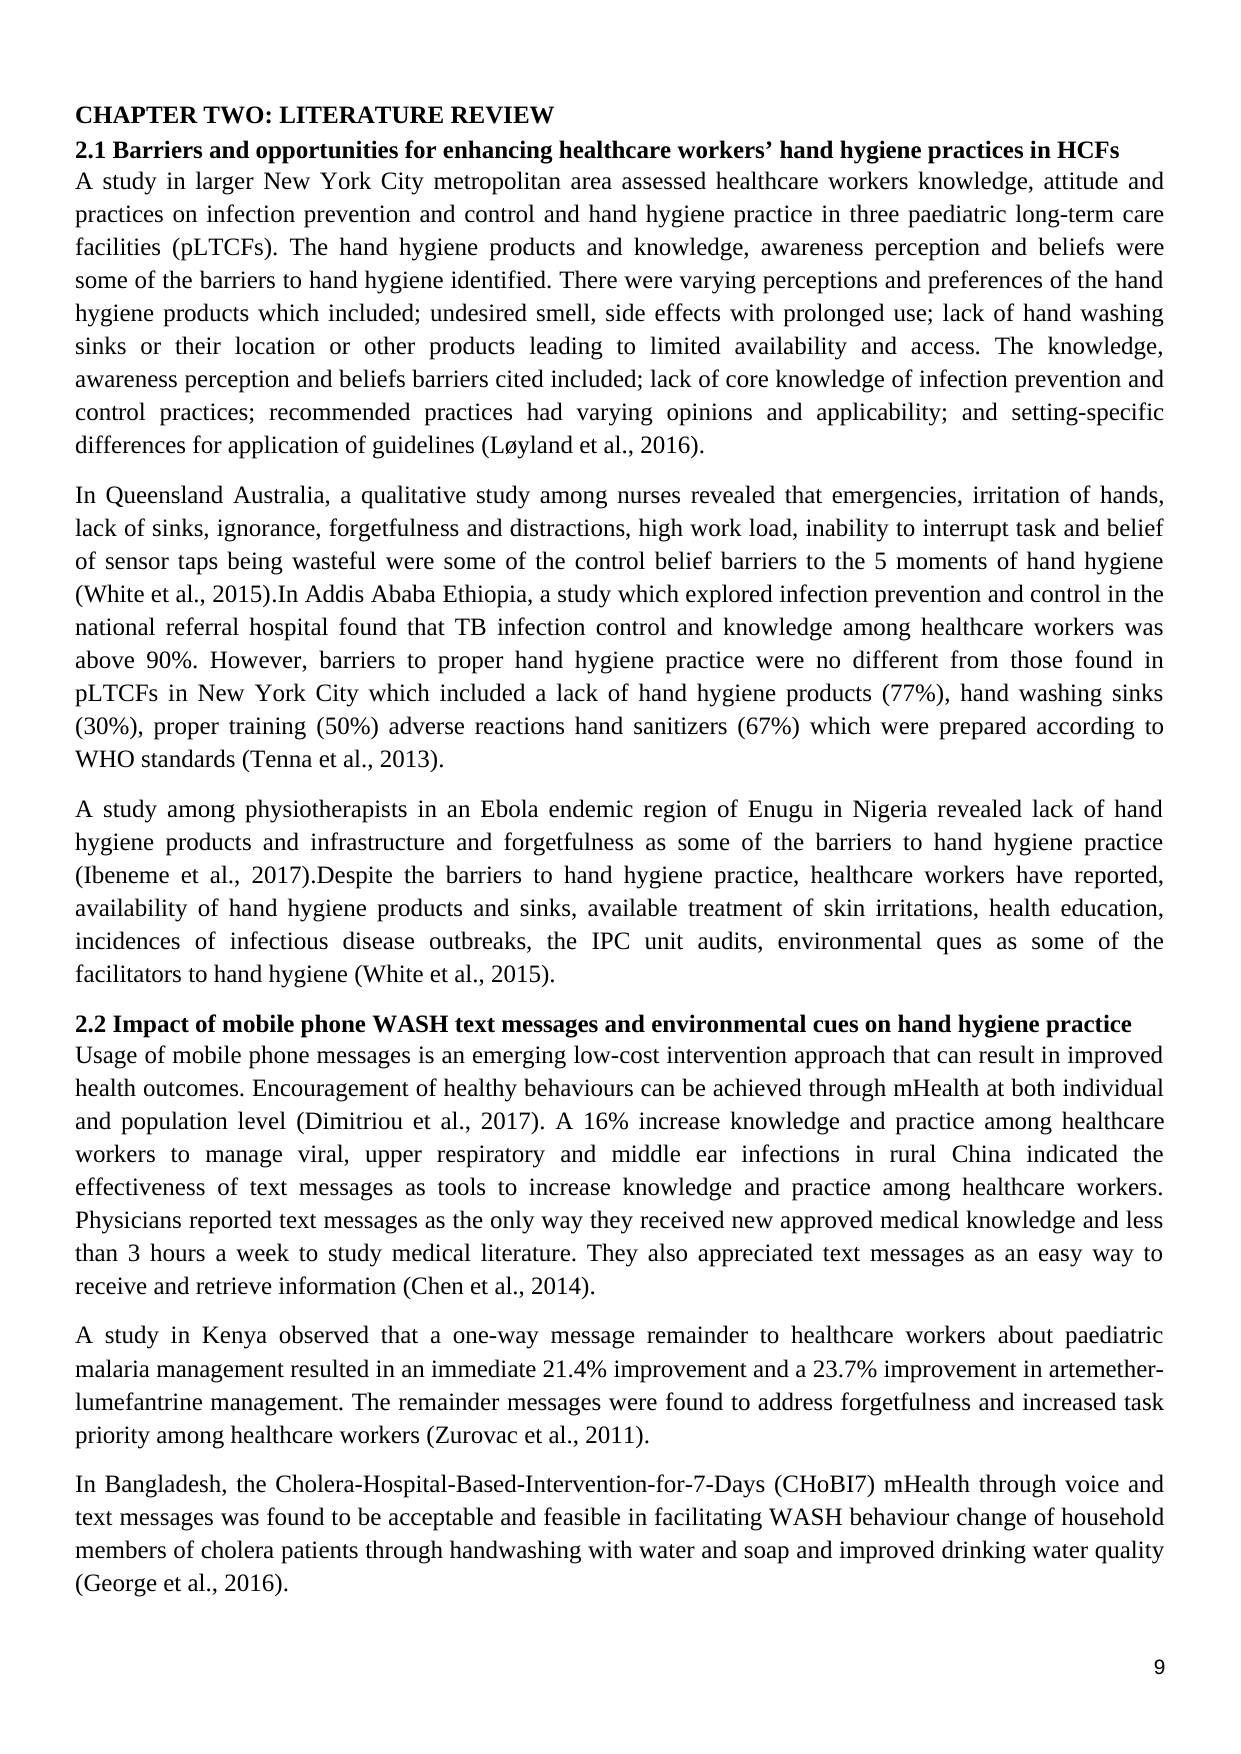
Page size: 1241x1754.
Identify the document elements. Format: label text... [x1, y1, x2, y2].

subtitle CHAPTER TWO: LITERATURE REVIEW [75, 100, 1165, 129]
text A study in Kenya observed that a one-way message remainder to healthcare workers about paediatric malaria management resulted in an immediate 21.4% improvement and a 23.7% improvement in artemether-lumefantrine management. The remainder messages were found to address forgetfulness and increased task priority among healthcare workers (Zurovac et al., 2011). [75, 1321, 1165, 1448]
text In Bangladesh, the Cholera-Hospital-Based-Intervention-for-7-Days (CHoBI7) mHealth through voice and text messages was found to be acceptable and feasible in facilitating WASH behaviour change of household members of cholera patients through handwashing with water and soap and improved drinking water quality (George et al., 2016). [75, 1469, 1165, 1597]
text Usage of mobile phone messages is an emerging low-cost intervention approach that can result in improved health outcomes. Encouragement of healthy behaviours can be achieved through mHealth at both individual and population level (Dimitriou et al., 2017). A 16% increase knowledge and practice among healthcare workers to manage viral, upper respiratory and middle ear infections in rural China indicated the effectiveness of text messages as tools to increase knowledge and practice among healthcare workers. Physicians reported text messages as the only way they received new approved medical knowledge and less than 3 hours a week to study medical literature. They also appreciated text messages as an easy way to receive and retrieve information (Chen et al., 2014). [75, 1040, 1165, 1300]
text In Queensland Australia, a qualitative study among nurses revealed that emergencies, irritation of hands, lack of sinks, ignorance, forgetfulness and distractions, high work load, inability to interrupt task and belief of sensor taps being wasteful were some of the control belief barriers to the 5 moments of hand hygiene (White et al., 2015).In Addis Ababa Ethiopia, a study which explored infection prevention and control in the national referral hospital found that TB infection control and knowledge among healthcare workers was above 90%. However, barriers to proper hand hygiene practice were no different from those found in pLTCFs in New York City which included a lack of hand hygiene products (77%), hand washing sinks (30%), proper training (50%) adverse reactions hand sanitizers (67%) which were prepared according to WHO standards (Tenna et al., 2013). [75, 480, 1165, 773]
subtitle 2.2 Impact of mobile phone WASH text messages and environmental cues on hand hygiene practice [75, 1009, 1165, 1037]
text A study in larger New York City metropolitan area assessed healthcare workers knowledge, attitude and practices on infection prevention and control and hand hygiene practice in three paediatric long-term care facilities (pLTCFs). The hand hygiene products and knowledge, awareness perception and beliefs were some of the barriers to hand hygiene identified. There were varying perceptions and preferences of the hand hygiene products which included; undesired smell, side effects with prolonged use; lack of hand washing sinks or their location or other products leading to limited availability and access. The knowledge, awareness perception and beliefs barriers cited included; lack of core knowledge of infection prevention and control practices; recommended practices had varying opinions and applicability; and setting-specific differences for application of guidelines (Løyland et al., 2016). [75, 166, 1165, 459]
subtitle 2.1 Barriers and opportunities for enhancing healthcare workers’ hand hygiene practices in HCFs [75, 135, 1165, 164]
text A study among physiotherapists in an Ebola endemic region of Enugu in Nigeria revealed lack of hand hygiene products and infrastructure and forgetfulness as some of the barriers to hand hygiene practice (Ibeneme et al., 2017).Despite the barriers to hand hygiene practice, healthcare workers have reported, availability of hand hygiene products and sinks, available treatment of skin irritations, health education, incidences of infectious disease outbreaks, the IPC unit audits, environmental ques as some of the facilitators to hand hygiene (White et al., 2015). [75, 794, 1165, 988]
